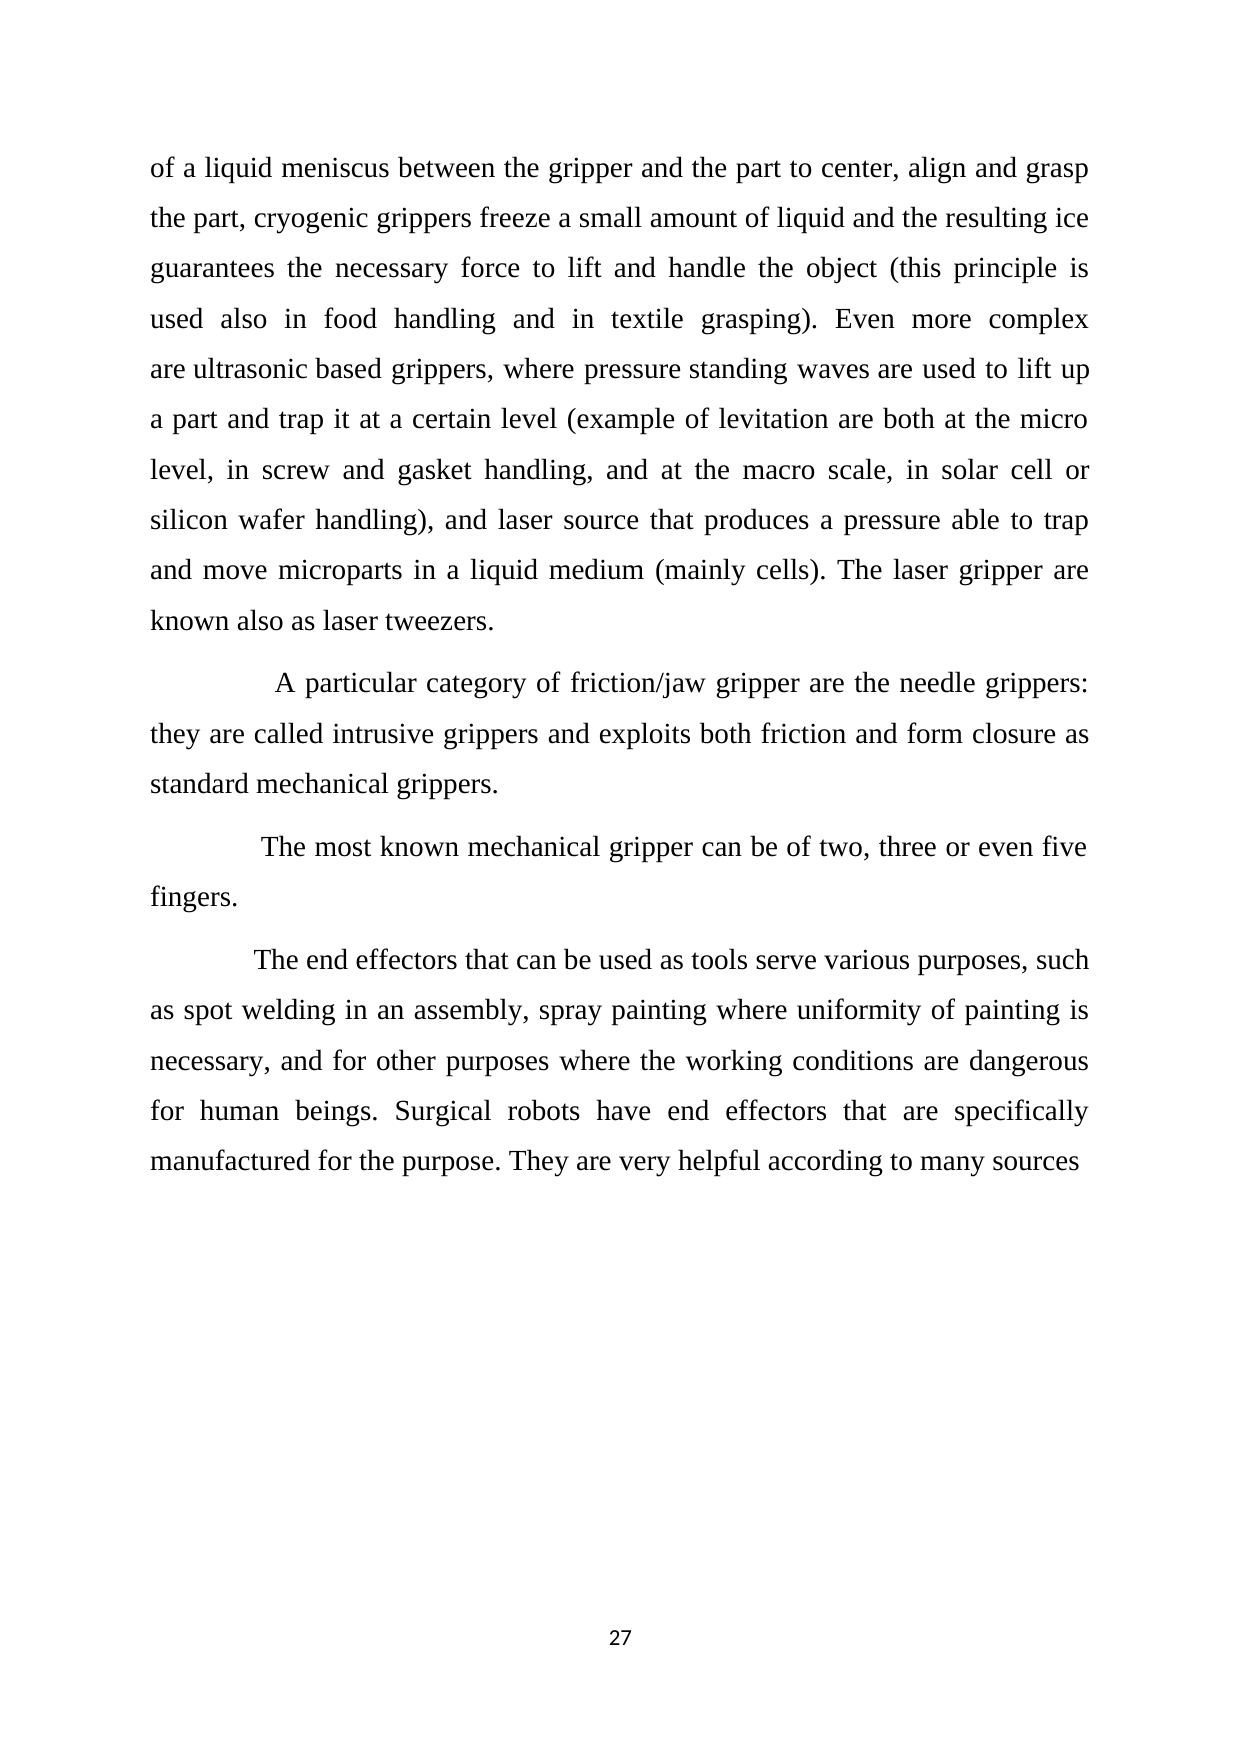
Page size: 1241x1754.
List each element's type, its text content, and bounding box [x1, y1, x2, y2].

text A particular category of friction/jaw gripper are the needle grippers: they are called intrusive grippers and exploits both friction and form closure as standard mechanical grippers. [150, 666, 1090, 800]
text The end effectors that can be used as tools serve various purposes, such as spot welding in an assembly, spray painting where uniformity of painting is necessary, and for other purposes where the working conditions are dangerous for human beings. Surgical robots have end effectors that are specifically manufactured for the purpose. They are very helpful according to many sources [150, 942, 1090, 1177]
text The most known mechanical gripper can be of two, three or even five fingers. [150, 829, 1090, 913]
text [150, 150, 1090, 636]
